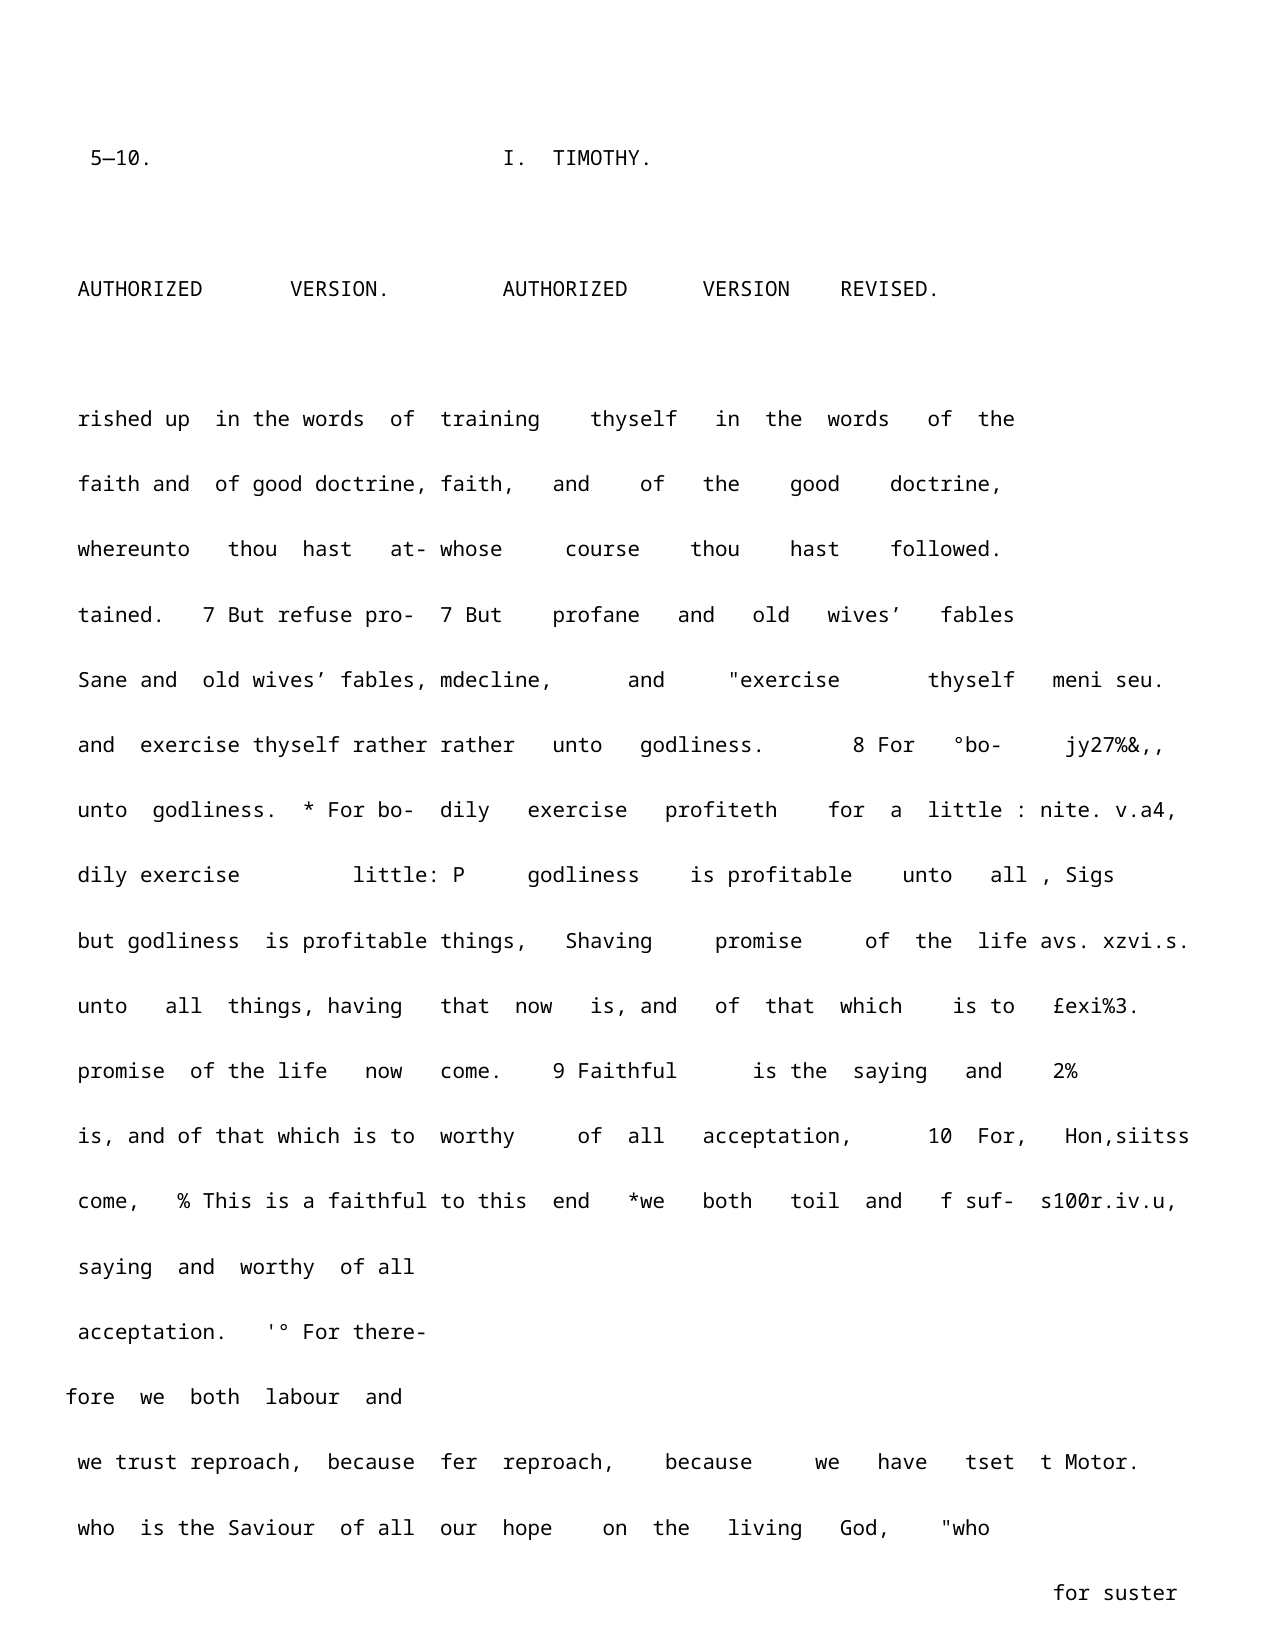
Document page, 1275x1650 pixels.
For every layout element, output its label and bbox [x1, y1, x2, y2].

text [15, 15, 1260, 1606]
